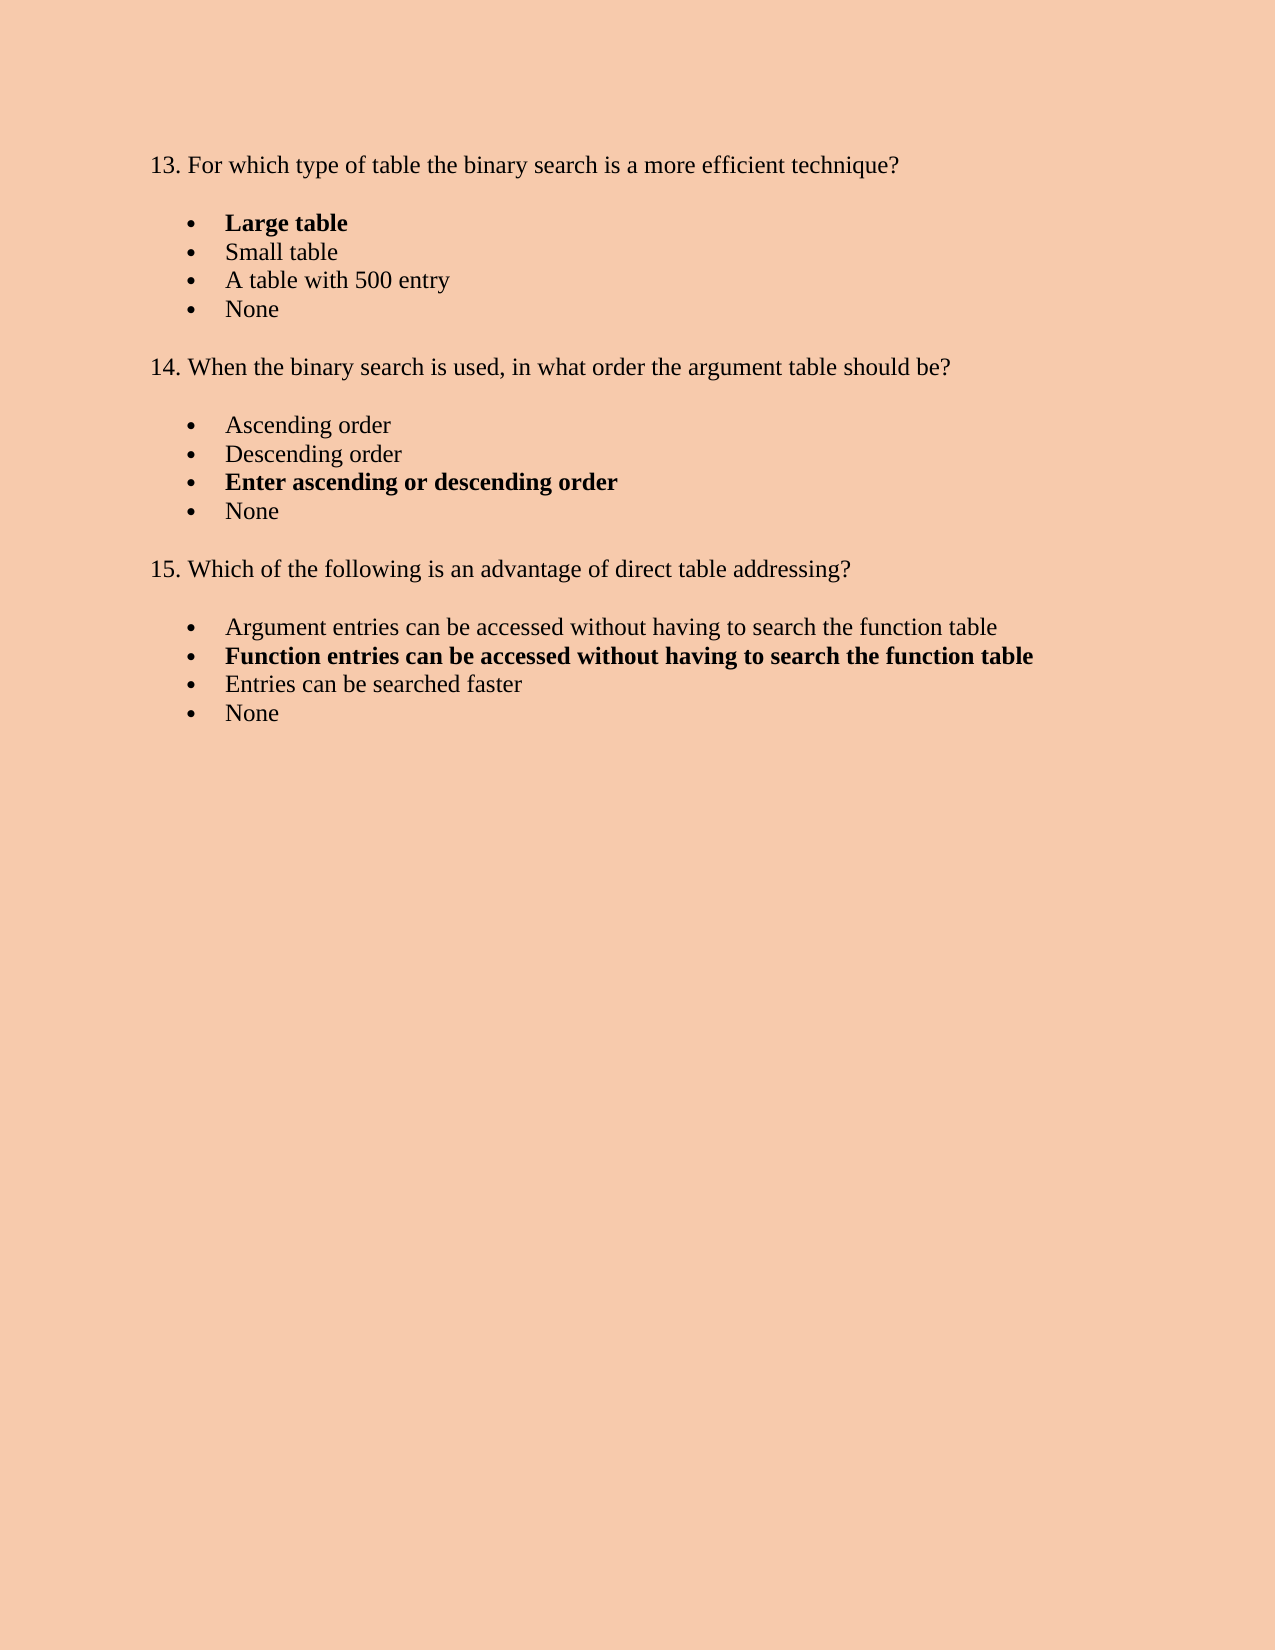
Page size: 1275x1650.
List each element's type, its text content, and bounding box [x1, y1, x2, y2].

list None [187, 698, 1125, 727]
list Large table [187, 208, 1125, 237]
list Enter ascending or descending order [187, 467, 1125, 496]
list None [187, 496, 1125, 525]
list Small table [187, 237, 1125, 265]
list Entries can be searched faster [187, 669, 1125, 698]
list None [187, 294, 1125, 323]
list Function entries can be accessed without having to search the function table [187, 641, 1125, 669]
text 13. For which type of table the binary search is a more efficient technique? [150, 150, 1125, 179]
list Ascending order [187, 410, 1125, 439]
list Descending order [187, 439, 1125, 467]
list Argument entries can be accessed without having to search the function table [187, 612, 1125, 641]
list A table with 500 entry [187, 265, 1125, 294]
text 14. When the binary search is used, in what order the argument table should be? [150, 352, 1125, 381]
text 15. Which of the following is an advantage of direct table addressing? [150, 554, 1125, 583]
